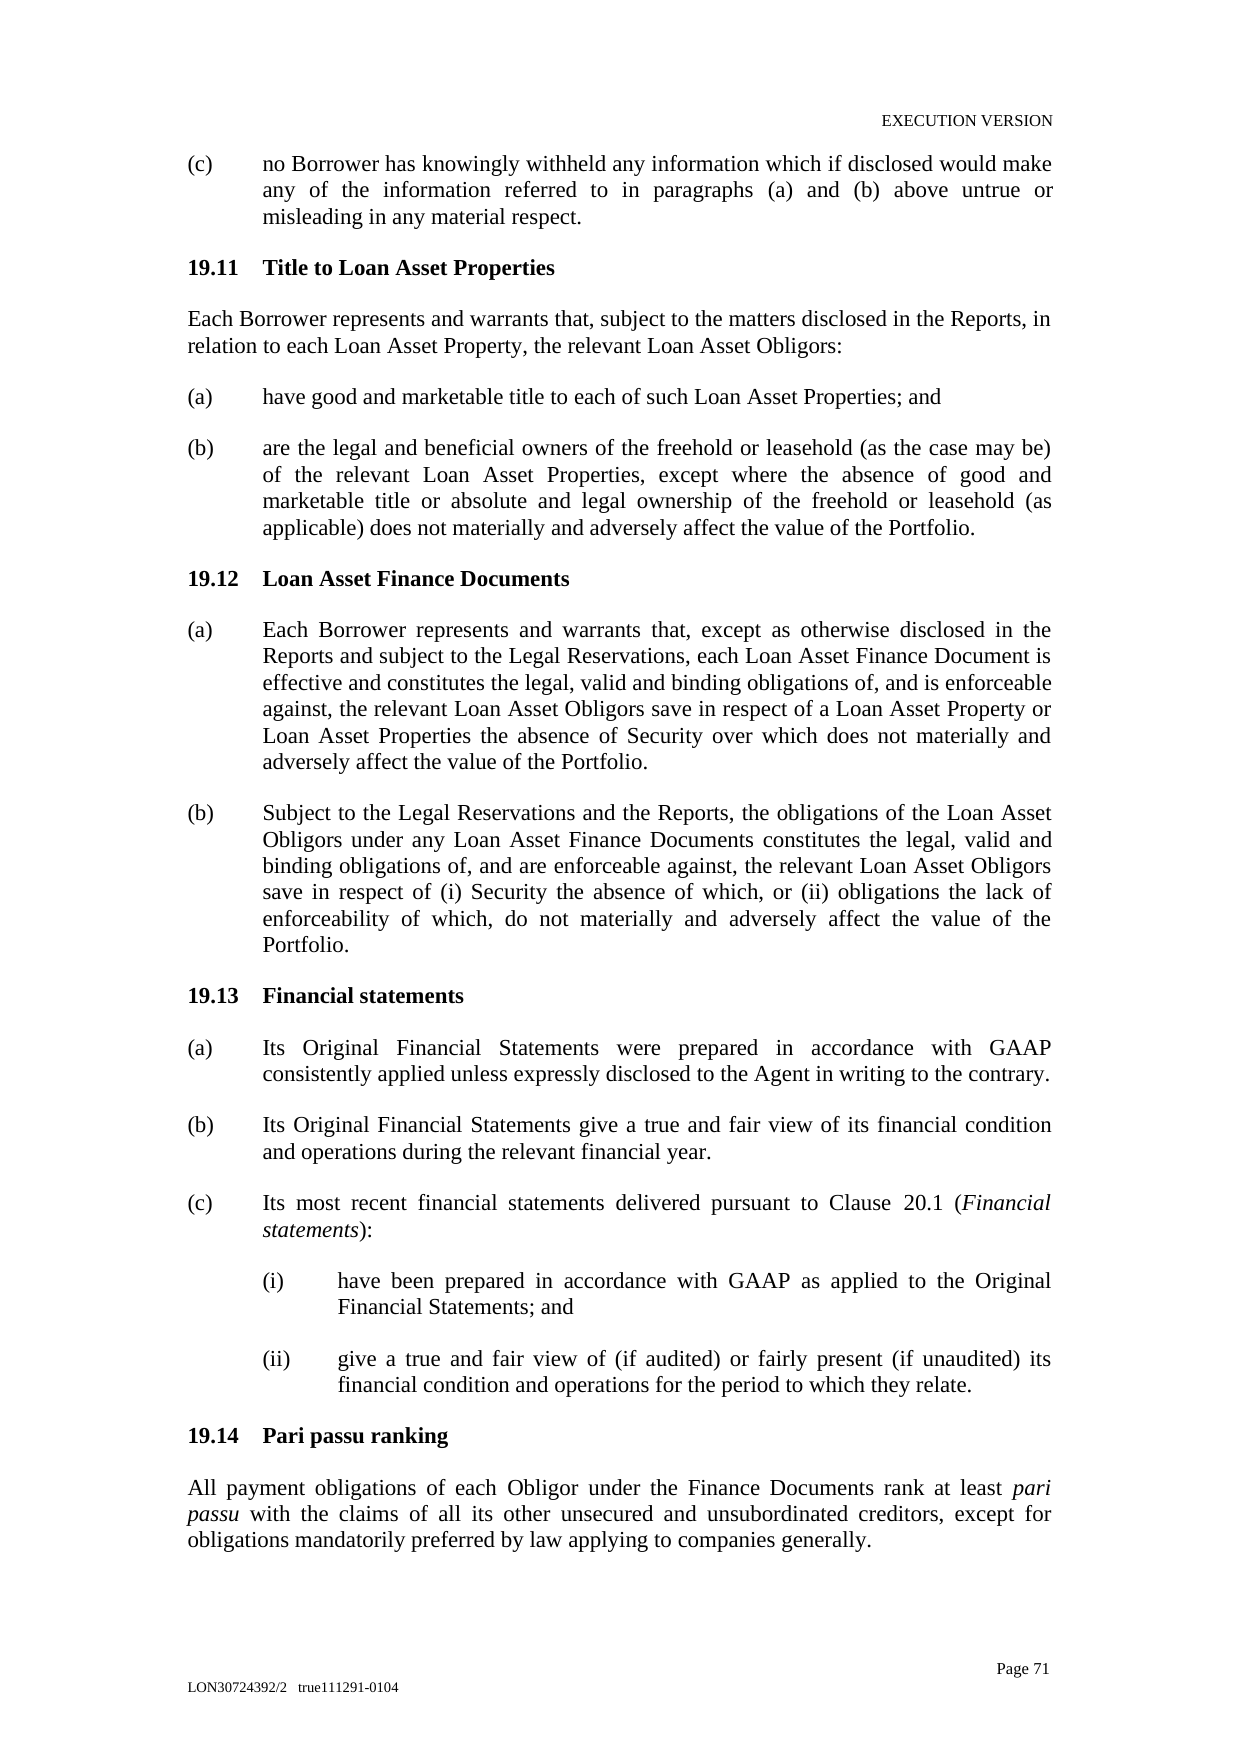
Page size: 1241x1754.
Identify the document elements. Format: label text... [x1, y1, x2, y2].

text give a true and fair view of (if audited) or fairly present (if unaudited) its financial condition and operations for the period to which they relate. [262, 1345, 1053, 1397]
text All payment obligations of each Obligor under the Finance Documents rank at least pari passu with the claims of all its other unsecured and unsubordinated creditors, except for obligations mandatorily preferred by law applying to companies generally. [187, 1474, 1053, 1553]
text Subject to the Legal Reservations and the Reports, the obligations of the Loan Asset Obligors under any Loan Asset Finance Documents constitutes the legal, valid and binding obligations of, and are enforceable against, the relevant Loan Asset Obligors save in respect of (i) Security the absence of which, or (ii) obligations the lack of enforceability of which, do not materially and adversely affect the value of the Portfolio. [187, 799, 1053, 957]
text Financial statements [187, 982, 1053, 1009]
text Its Original Financial Statements were prepared in accordance with GAAP consistently applied unless expressly disclosed to the Agent in writing to the contrary. [187, 1034, 1053, 1087]
text Its Original Financial Statements give a true and fair view of its financial condition and operations during the relevant financial year. [187, 1112, 1053, 1164]
text no Borrower has knowingly withheld any information which if disclosed would make any of the information referred to in paragraphs (a) and (b) above untrue or misleading in any material respect. [187, 150, 1053, 229]
text Pari passu ranking [187, 1422, 1053, 1449]
text Title to Loan Asset Properties [187, 254, 1053, 280]
text Its most recent financial statements delivered pursuant to Clause 20.1 (Financial statements): [187, 1189, 1053, 1242]
text have good and marketable title to each of such Loan Asset Properties; and [187, 383, 1053, 409]
text Loan Asset Finance Documents [187, 565, 1053, 591]
text have been prepared in accordance with GAAP as applied to the Original Financial Statements; and [262, 1267, 1053, 1320]
text Each Borrower represents and warrants that, except as otherwise disclosed in the Reports and subject to the Legal Reservations, each Loan Asset Finance Document is effective and constitutes the legal, valid and binding obligations of, and is enforceable against, the relevant Loan Asset Obligors save in respect of a Loan Asset Property or Loan Asset Properties the absence of Security over which does not materially and adversely affect the value of the Portfolio. [187, 616, 1053, 774]
text are the legal and beneficial owners of the freehold or leasehold (as the case may be) of the relevant Loan Asset Properties, except where the absence of good and marketable title or absolute and legal ownership of the freehold or leasehold (as applicable) does not materially and adversely affect the value of the Portfolio. [187, 434, 1053, 540]
text Each Borrower represents and warrants that, subject to the matters disclosed in the Reports, in relation to each Loan Asset Property, the relevant Loan Asset Obligors: [187, 305, 1053, 358]
